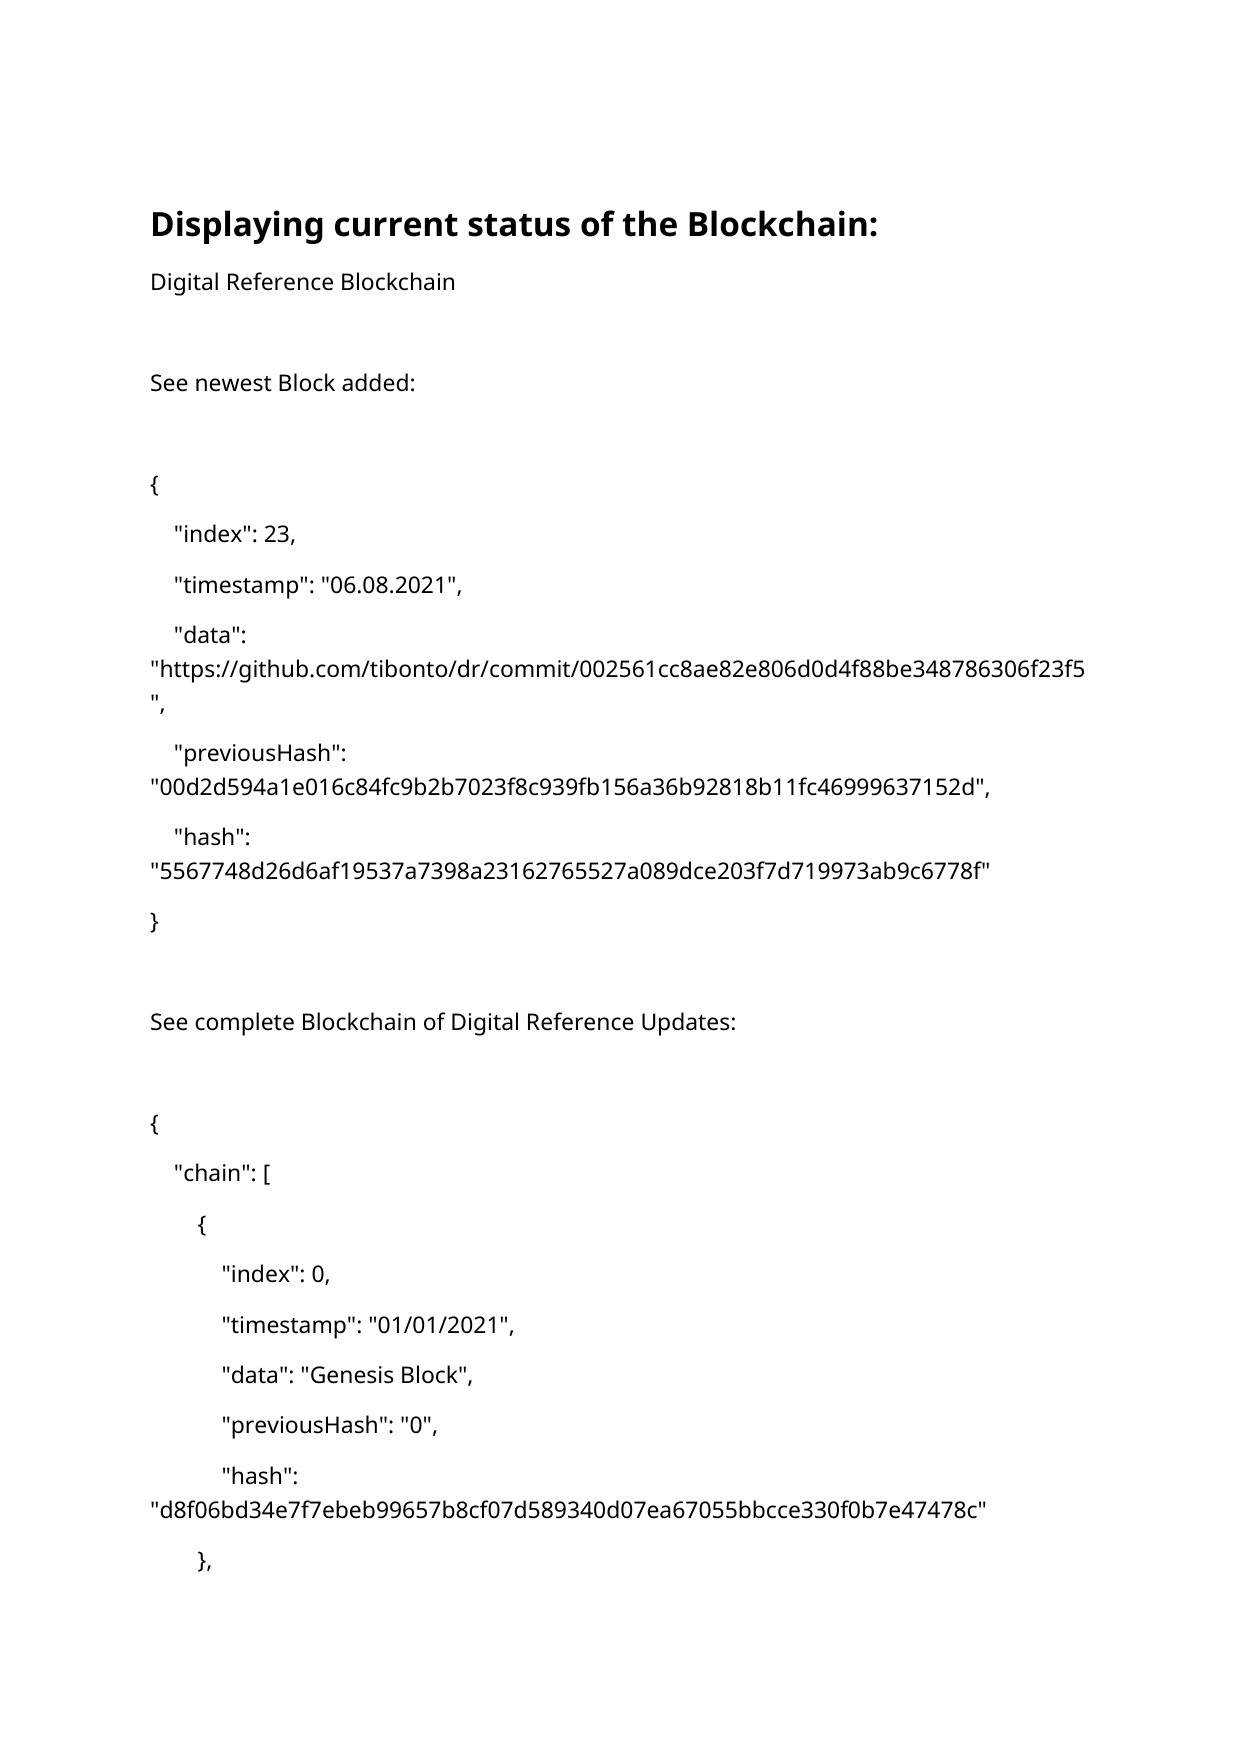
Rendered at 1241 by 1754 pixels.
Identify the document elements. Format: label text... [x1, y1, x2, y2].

text "data": "Genesis Block", [150, 1359, 1090, 1390]
text "index": 23, [150, 518, 1090, 549]
text "timestamp": "06.08.2021", [150, 568, 1090, 600]
text "index": 0, [150, 1258, 1090, 1289]
text }, [150, 1544, 1090, 1575]
text "timestamp": "01/01/2021", [150, 1308, 1090, 1340]
text { [150, 468, 1090, 499]
text "previousHash": "00d2d594a1e016c84fc9b2b7023f8c939fb156a36b92818b11fc46999637152d", [150, 737, 1090, 802]
text "chain": [ [150, 1157, 1090, 1188]
text "previousHash": "0", [150, 1409, 1090, 1441]
text See newest Block added: [150, 367, 1090, 398]
text See complete Blockchain of Digital Reference Updates: [150, 1006, 1090, 1037]
text } [150, 905, 1090, 936]
text { [150, 1107, 1090, 1138]
text "hash": "5567748d26d6af19537a7398a23162765527a089dce203f7d719973ab9c6778f" [150, 821, 1090, 886]
text { [150, 1208, 1090, 1239]
text "hash": "d8f06bd34e7f7ebeb99657b8cf07d589340d07ea67055bbcce330f0b7e47478c" [150, 1460, 1090, 1525]
text Displaying current status of the Blockchain: [150, 200, 1090, 246]
text Digital Reference Blockchain [150, 266, 1090, 297]
text "data": "https://github.com/tibonto/dr/commit/002561cc8ae82e806d0d4f88be348786306f23f5", [150, 619, 1090, 718]
